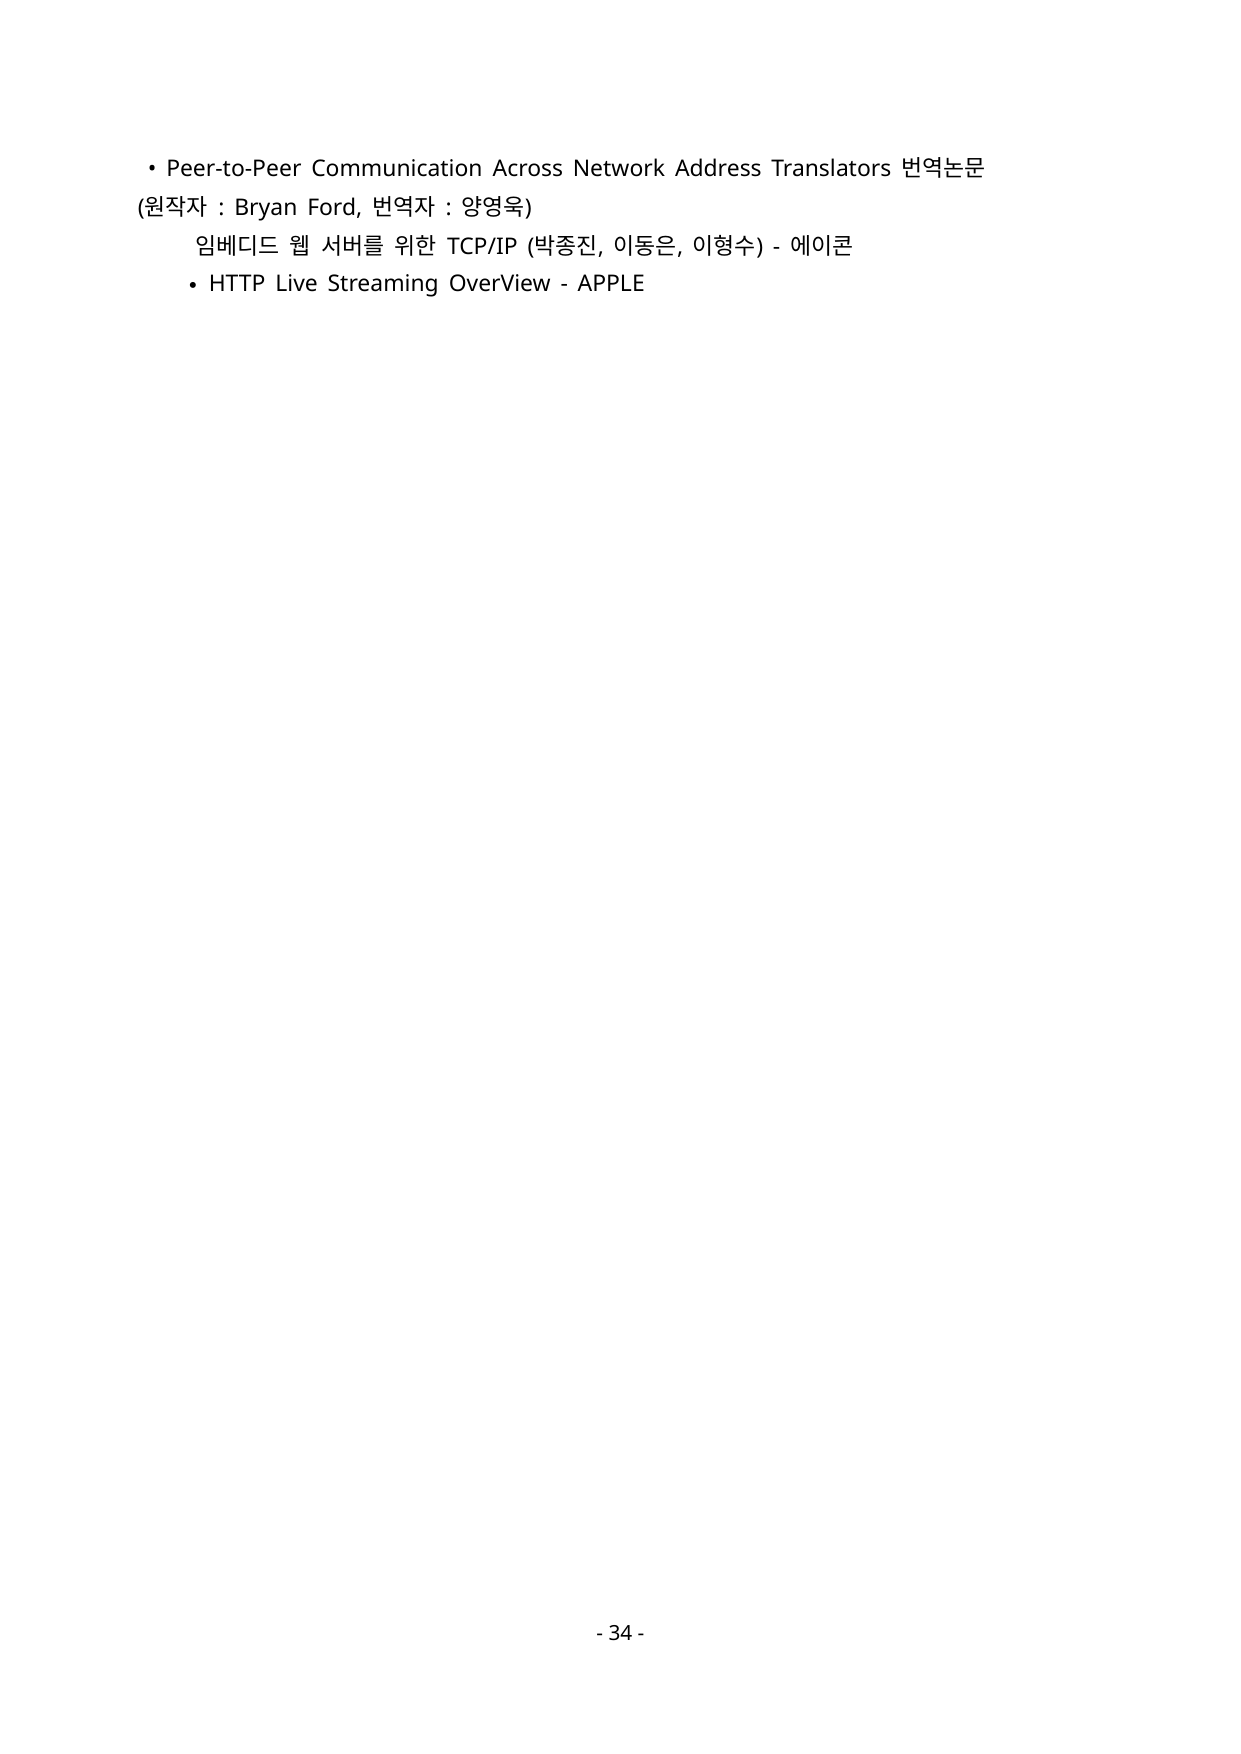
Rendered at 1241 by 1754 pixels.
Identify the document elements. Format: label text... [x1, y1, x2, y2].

text (원작자 : Bryan Ford, 번역자 : 양영욱) [118, 189, 1122, 222]
text • Peer-to-Peer Communication Across Network Address Translators 번역논문 [118, 150, 1122, 183]
list HTTP Live Streaming OverView - APPLE [189, 267, 1122, 298]
list 임베디드 웹 서버를 위한 TCP/IP (박종진, 이동은, 이형수) - 에이콘 [189, 228, 1122, 261]
